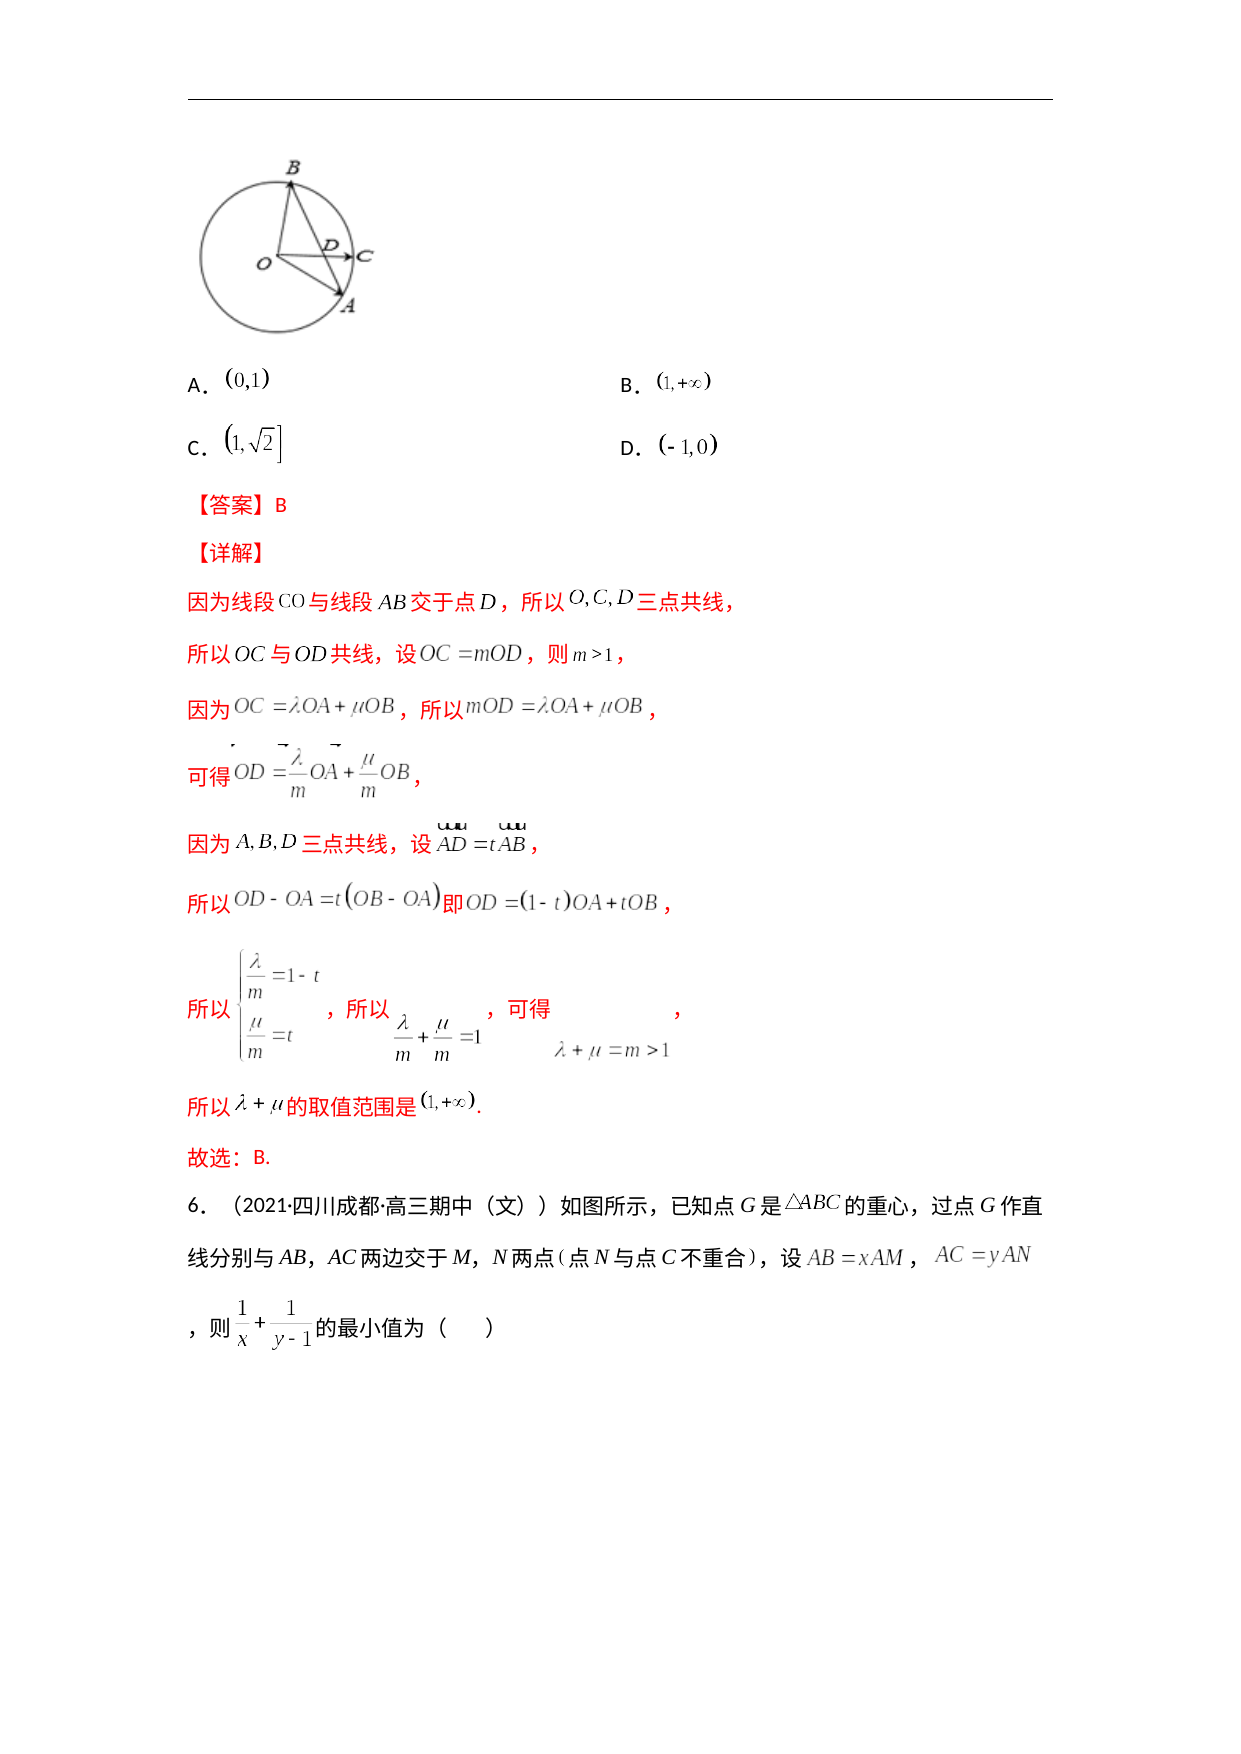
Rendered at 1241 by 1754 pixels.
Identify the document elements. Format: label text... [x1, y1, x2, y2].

text 可得， [187, 745, 1053, 807]
picture [187, 150, 394, 350]
text A． B． [187, 363, 1053, 406]
text 【详解】 [187, 536, 1053, 567]
text 【答案】B [187, 488, 1053, 520]
text 所以，所以，可得， [187, 944, 1053, 1071]
text 因为三点共线，设， [187, 823, 1053, 862]
text 故选：B. [187, 1141, 1053, 1172]
text 所以即， [187, 878, 1053, 928]
text 所以的取值范围是. [187, 1087, 1053, 1125]
text 因为线段与线段交于点，所以三点共线， [187, 583, 1053, 618]
text C． D． [187, 422, 1053, 472]
text 所以与共线，设，则， [187, 634, 1053, 672]
text 因为，所以， [187, 688, 1053, 729]
text 6．（2021·四川成都·高三期中（文））如图所示，已知点G是的重心，过点G作直线分别与AB，AC两边交于M，N两点点N与点C不重合，设，，则的最小值为（ ） [187, 1188, 1053, 1360]
